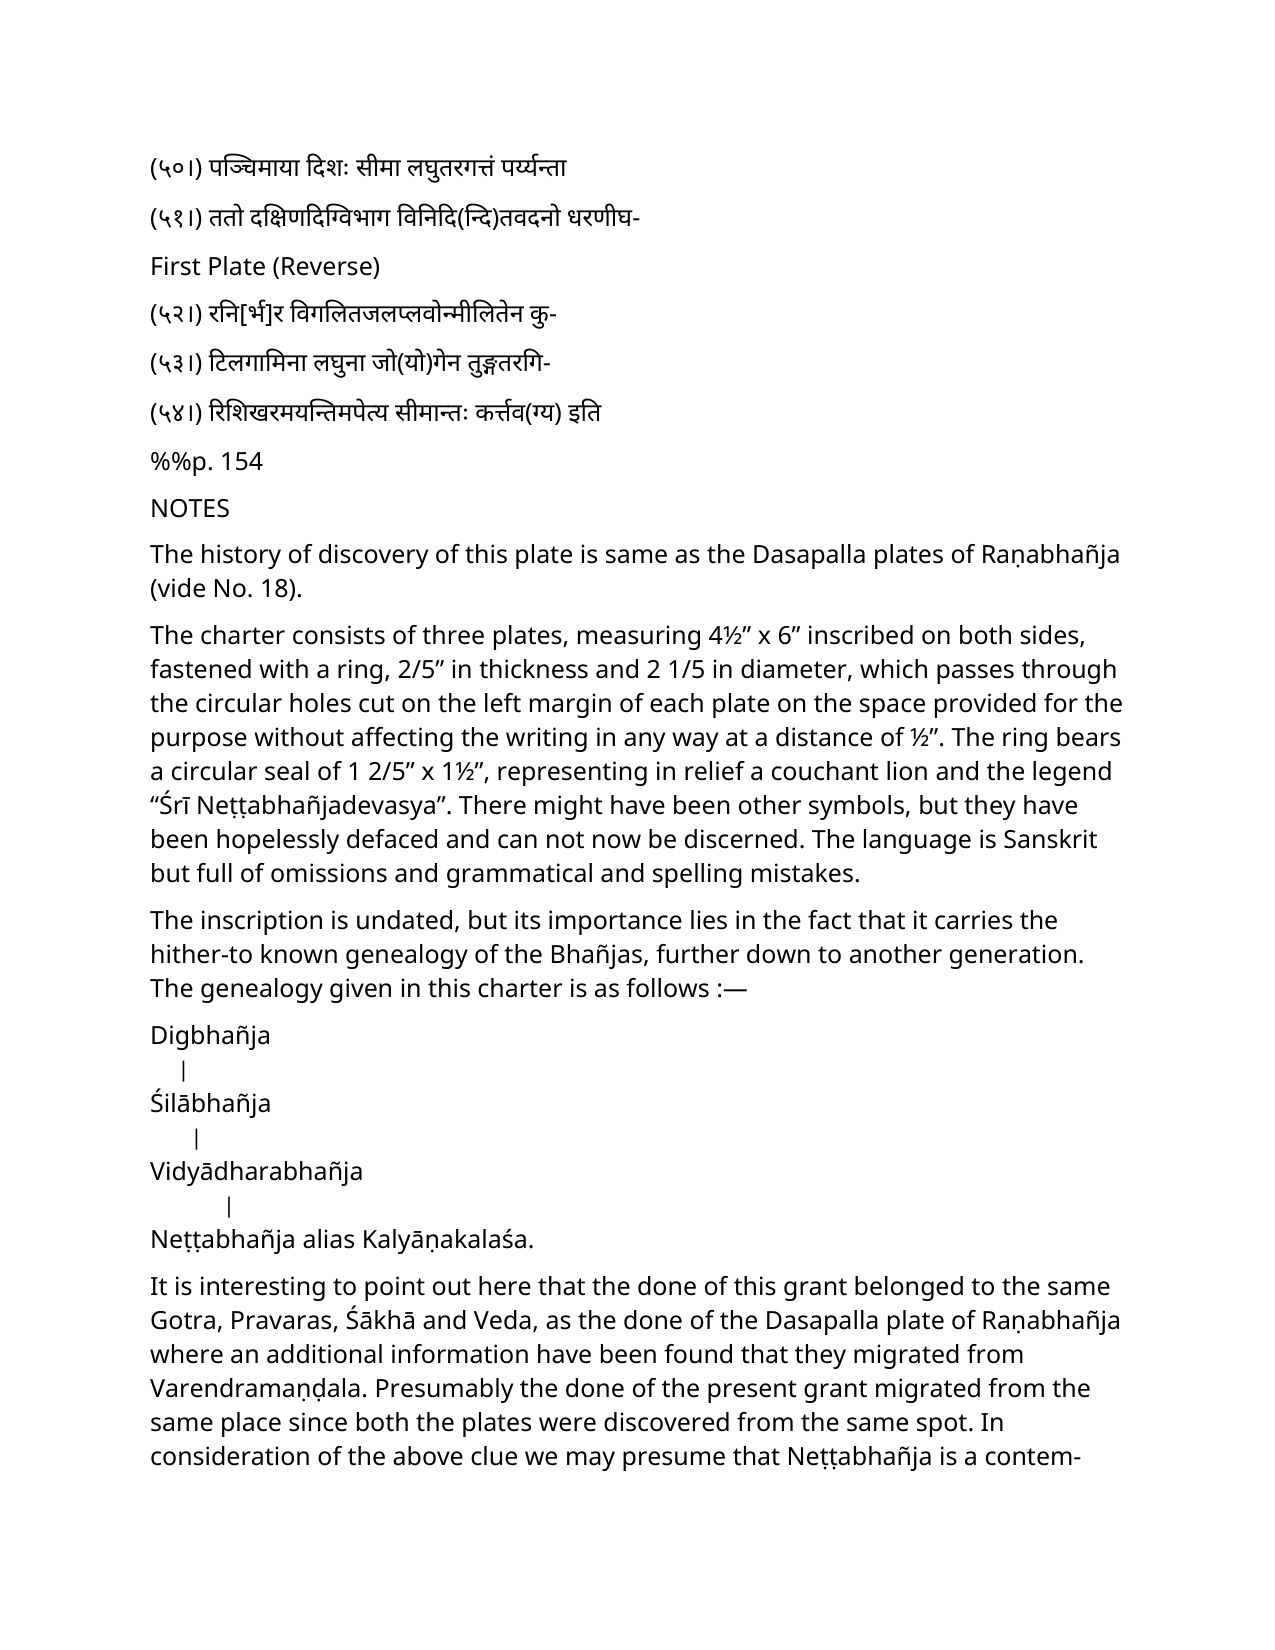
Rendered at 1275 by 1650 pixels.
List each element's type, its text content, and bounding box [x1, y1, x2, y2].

text Digbhañja [150, 1017, 1125, 1051]
text (५२।) रनि[र्भ]र विगलितजलप्लवोन्मीलितेन कु- [150, 296, 1125, 332]
text The inscription is undated, but its importance lies in the fact that it carries the hither-to known genealogy of the Bhañjas, further down to another generation. The genealogy given in this charter is as follows :— [150, 903, 1125, 1005]
text Vidyādharabhañja [150, 1154, 1125, 1188]
text %%p. 154 [150, 444, 1125, 478]
text It is interesting to point out here that the done of this grant belonged to the same Gotra, Pravaras, Śākhā and Veda, as the done of the Dasapalla plate of Raṇabhañja where an additional information have been found that they migrated from Varendramaṇḍala. Presumably the done of the present grant migrated from the same place since both the plates were discovered from the same spot. In consideration of the above clue we may presume that Neṭṭabhañja is a contem- [150, 1268, 1125, 1473]
text NOTES [150, 491, 1125, 524]
text The charter consists of three plates, measuring 4½” x 6” inscribed on both sides, fastened with a ring, 2/5” in thickness and 2 1/5 in diameter, which passes through the circular holes cut on the left margin of each plate on the space provided for the purpose without affecting the writing in any way at a distance of ½”. The ring bears a circular seal of 1 2/5” x 1½”, representing in relief a couchant lion and the legend “Śrī Neṭṭabhañjadevasya”. There might have been other symbols, but they have been hopelessly defaced and can not now be discerned. The language is Sanskrit but full of omissions and grammatical and spelling mistakes. [150, 618, 1125, 890]
text ⃒ [150, 1119, 1125, 1154]
text (५४।) रिशिखरमयन्तिमपेत्य सीमान्तः कर्त्तव(ग्य) इति [150, 394, 1125, 431]
text ⃒ [150, 1188, 1125, 1222]
text ⃒ [150, 1051, 1125, 1086]
text The history of discovery of this plate is same as the Dasapalla plates of Raṇabhañja (vide No. 18). [150, 537, 1125, 605]
text (५१।) ततो दक्षिणदिग्विभाग विनिदि(न्दि)तवदनो धरणीघ- [150, 199, 1125, 236]
text First Plate (Reverse) [150, 249, 1125, 283]
text (५०।) पञ्चिमाया दिशः सीमा लघुतरगत्तं पर्य्यन्ता [150, 150, 1125, 187]
text Neṭṭabhañja alias Kalyāṇakalaśa. [150, 1222, 1125, 1256]
text Śilābhañja [150, 1086, 1125, 1119]
text (५३।) टिलगामिना लघुना जो(यो)गेन तुङ्गतरगि- [150, 345, 1125, 382]
